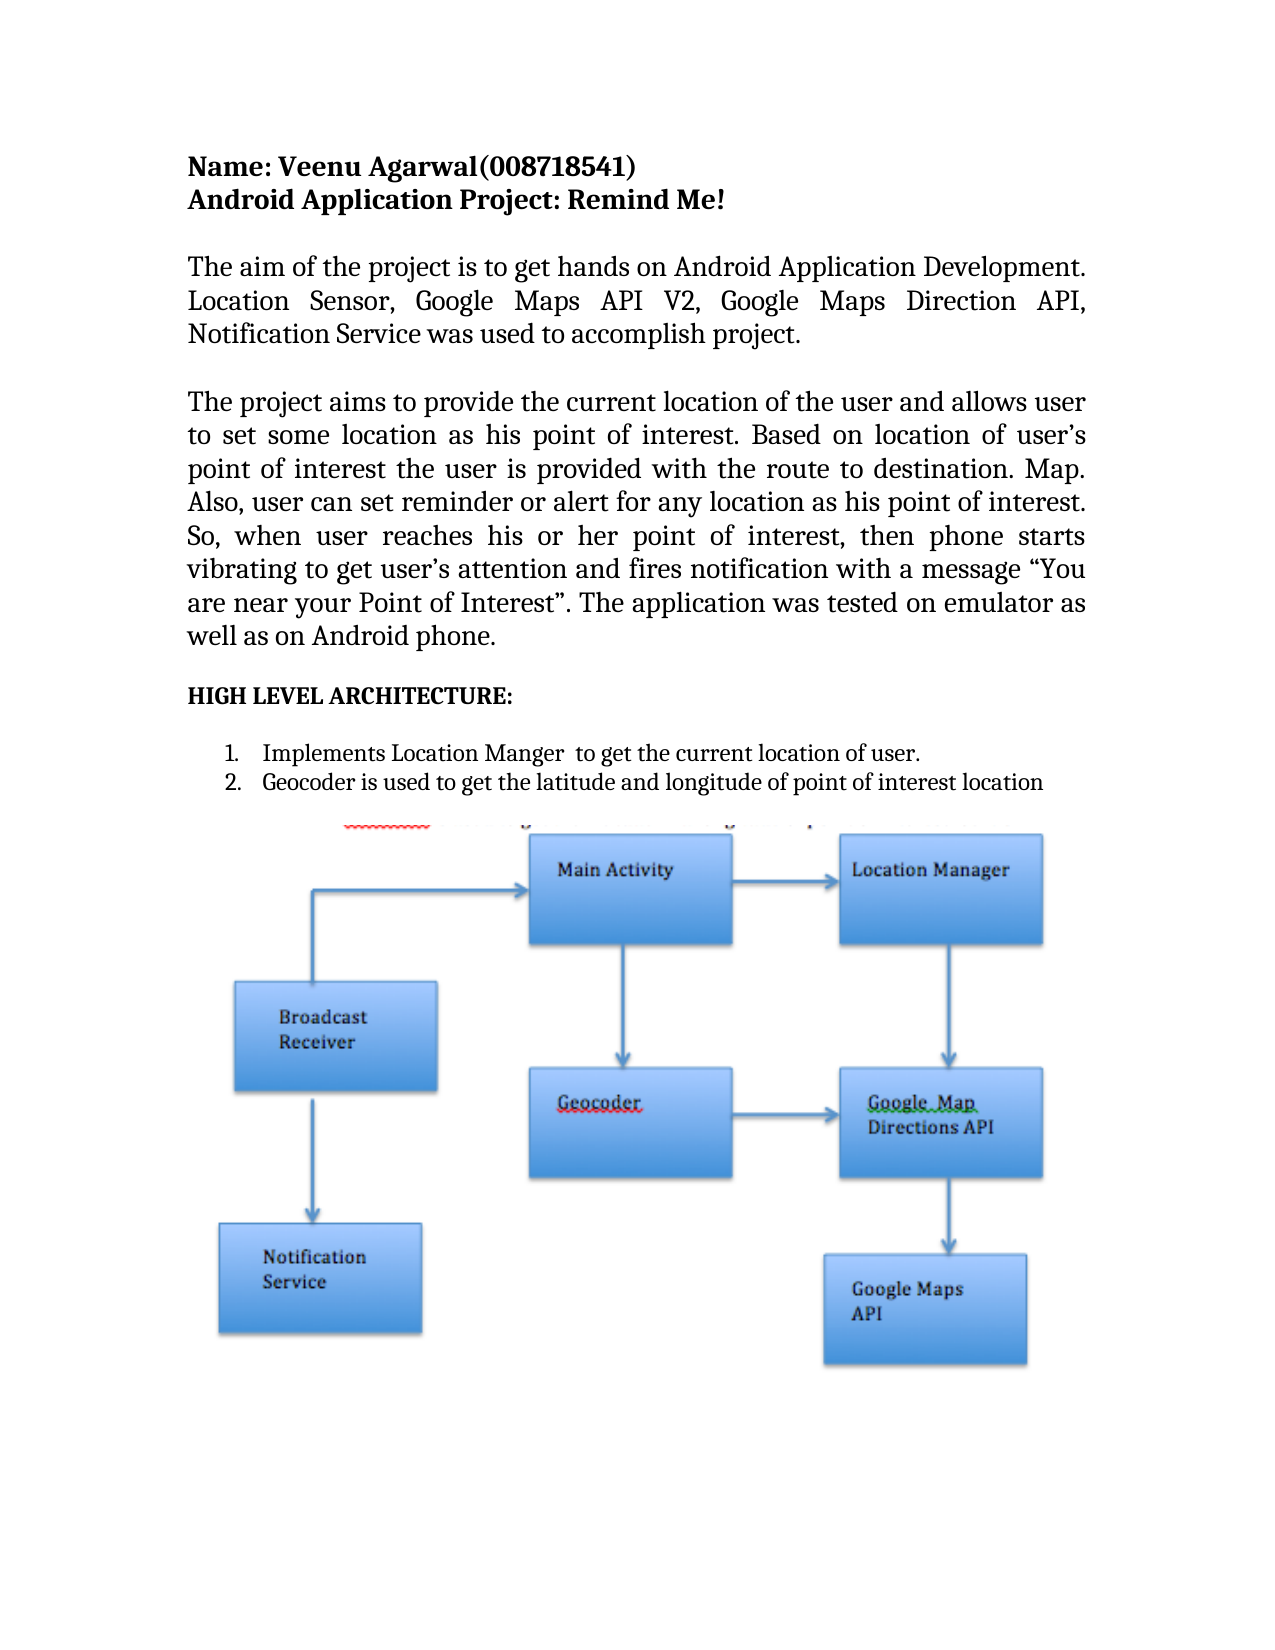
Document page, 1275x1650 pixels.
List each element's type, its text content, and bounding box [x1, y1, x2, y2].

picture [187, 825, 1088, 1390]
text Android Application Project: Remind Me! [187, 183, 1087, 217]
text The aim of the project is to get hands on Android Application Development. Location Sensor, Google Maps API V2, Google Maps Direction API, Notification Service was used to accomplish project. [187, 251, 1087, 351]
text Name: Veenu Agarwal(008718541) [187, 150, 1087, 183]
text HIGH LEVEL ARCHITECTURE: [187, 682, 1087, 711]
list Implements Location Manger to get the current location of user. [225, 739, 1087, 768]
list Geocoder is used to get the latitude and longitude of point of interest location [225, 768, 1087, 797]
text The project aims to provide the current location of the user and allows user to set some location as his point of interest. Based on location of user’s point of interest the user is provided with the route to destination. Map. Also, user can set reminder or alert for any location as his point of interest. So, when user reaches his or her point of interest, then phone starts vibrating to get user’s attention and fires notification with a message “You are near your Point of Interest”. The application was tested on emulator as well as on Android phone. [187, 385, 1087, 653]
